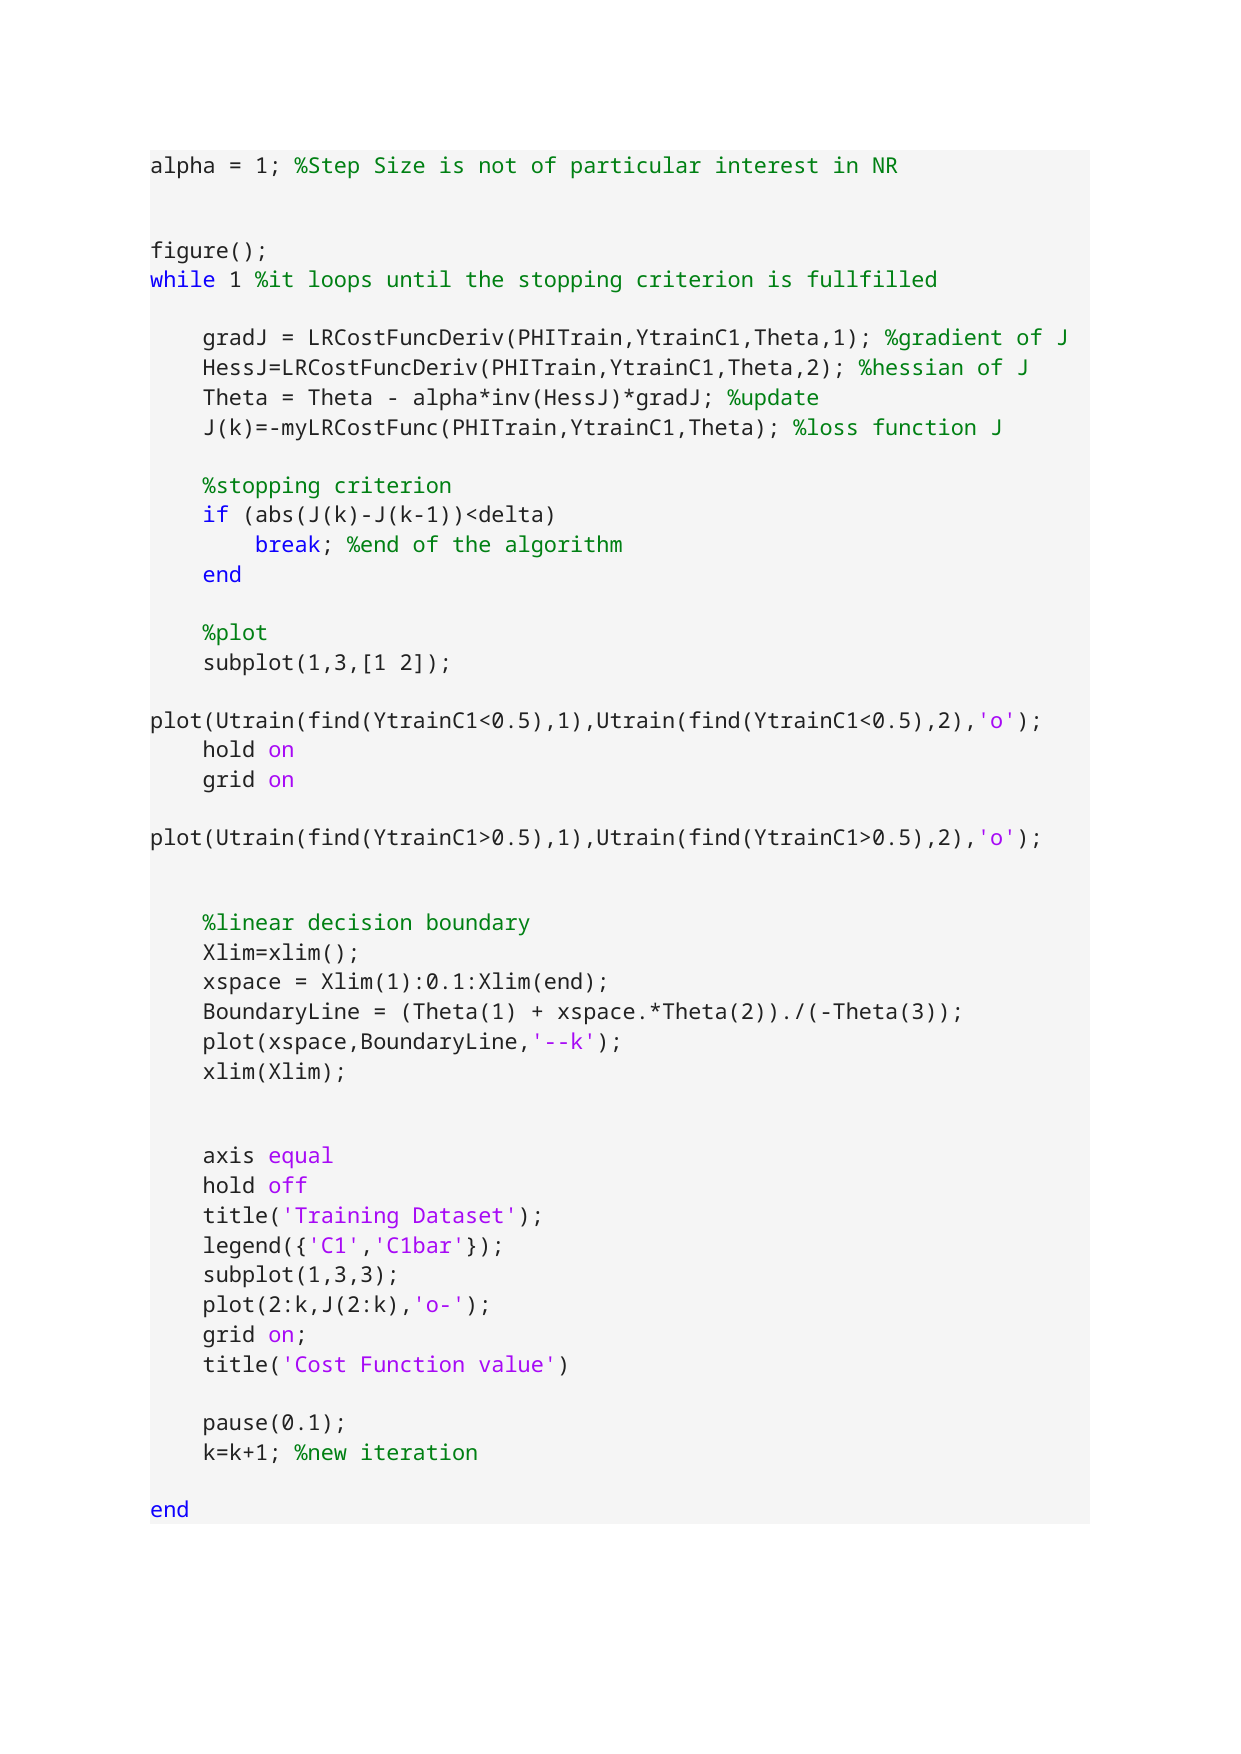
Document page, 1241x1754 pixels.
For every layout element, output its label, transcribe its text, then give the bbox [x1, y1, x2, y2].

text k=k+1; %new iteration [150, 1436, 1090, 1466]
text subplot(1,3,[1 2]); [150, 647, 1090, 676]
text axis equal [150, 1140, 1090, 1170]
text HessJ=LRCostFuncDeriv(PHITrain,YtrainC1,Theta,2); %hessian of J [150, 352, 1090, 382]
text plot(2:k,J(2:k),'o-'); [150, 1289, 1090, 1319]
text end [150, 559, 1090, 589]
text grid on [150, 764, 1090, 794]
text hold off [150, 1170, 1090, 1200]
text hold on [150, 734, 1090, 764]
text if (abs(J(k)-J(k-1))<delta) [150, 499, 1090, 529]
text title('Training Dataset'); [150, 1200, 1090, 1229]
text BoundaryLine = (Theta(1) + xspace.*Theta(2))./(-Theta(3)); [150, 996, 1090, 1026]
text plot(Utrain(find(YtrainC1<0.5),1),Utrain(find(YtrainC1<0.5),2),'o'); [150, 676, 1090, 734]
text %linear decision boundary [150, 907, 1090, 936]
text pause(0.1); [150, 1407, 1090, 1436]
text Theta = Theta - alpha*inv(HessJ)*gradJ; %update [150, 382, 1090, 412]
text plot(xspace,BoundaryLine,'--k'); [150, 1026, 1090, 1056]
text Xlim=xlim(); [150, 936, 1090, 966]
text xspace = Xlim(1):0.1:Xlim(end); [150, 966, 1090, 996]
text legend({'C1','C1bar'}); [150, 1229, 1090, 1259]
text gradJ = LRCostFuncDeriv(PHITrain,YtrainC1,Theta,1); %gradient of J [150, 322, 1090, 352]
text title('Cost Function value') [150, 1349, 1090, 1378]
text plot(Utrain(find(YtrainC1>0.5),1),Utrain(find(YtrainC1>0.5),2),'o'); [150, 794, 1090, 852]
text break; %end of the algorithm [150, 529, 1090, 559]
text while 1 %it loops until the stopping criterion is fullfilled [150, 264, 1090, 294]
text %plot [150, 617, 1090, 647]
text grid on; [150, 1319, 1090, 1349]
text %stopping criterion [150, 469, 1090, 499]
text J(k)=-myLRCostFunc(PHITrain,YtrainC1,Theta); %loss function J [150, 412, 1090, 441]
text subplot(1,3,3); [150, 1259, 1090, 1289]
text figure(); [150, 234, 1090, 264]
text alpha = 1; %Step Size is not of particular interest in NR [150, 150, 1090, 180]
text end [150, 1494, 1090, 1524]
text xlim(Xlim); [150, 1056, 1090, 1085]
